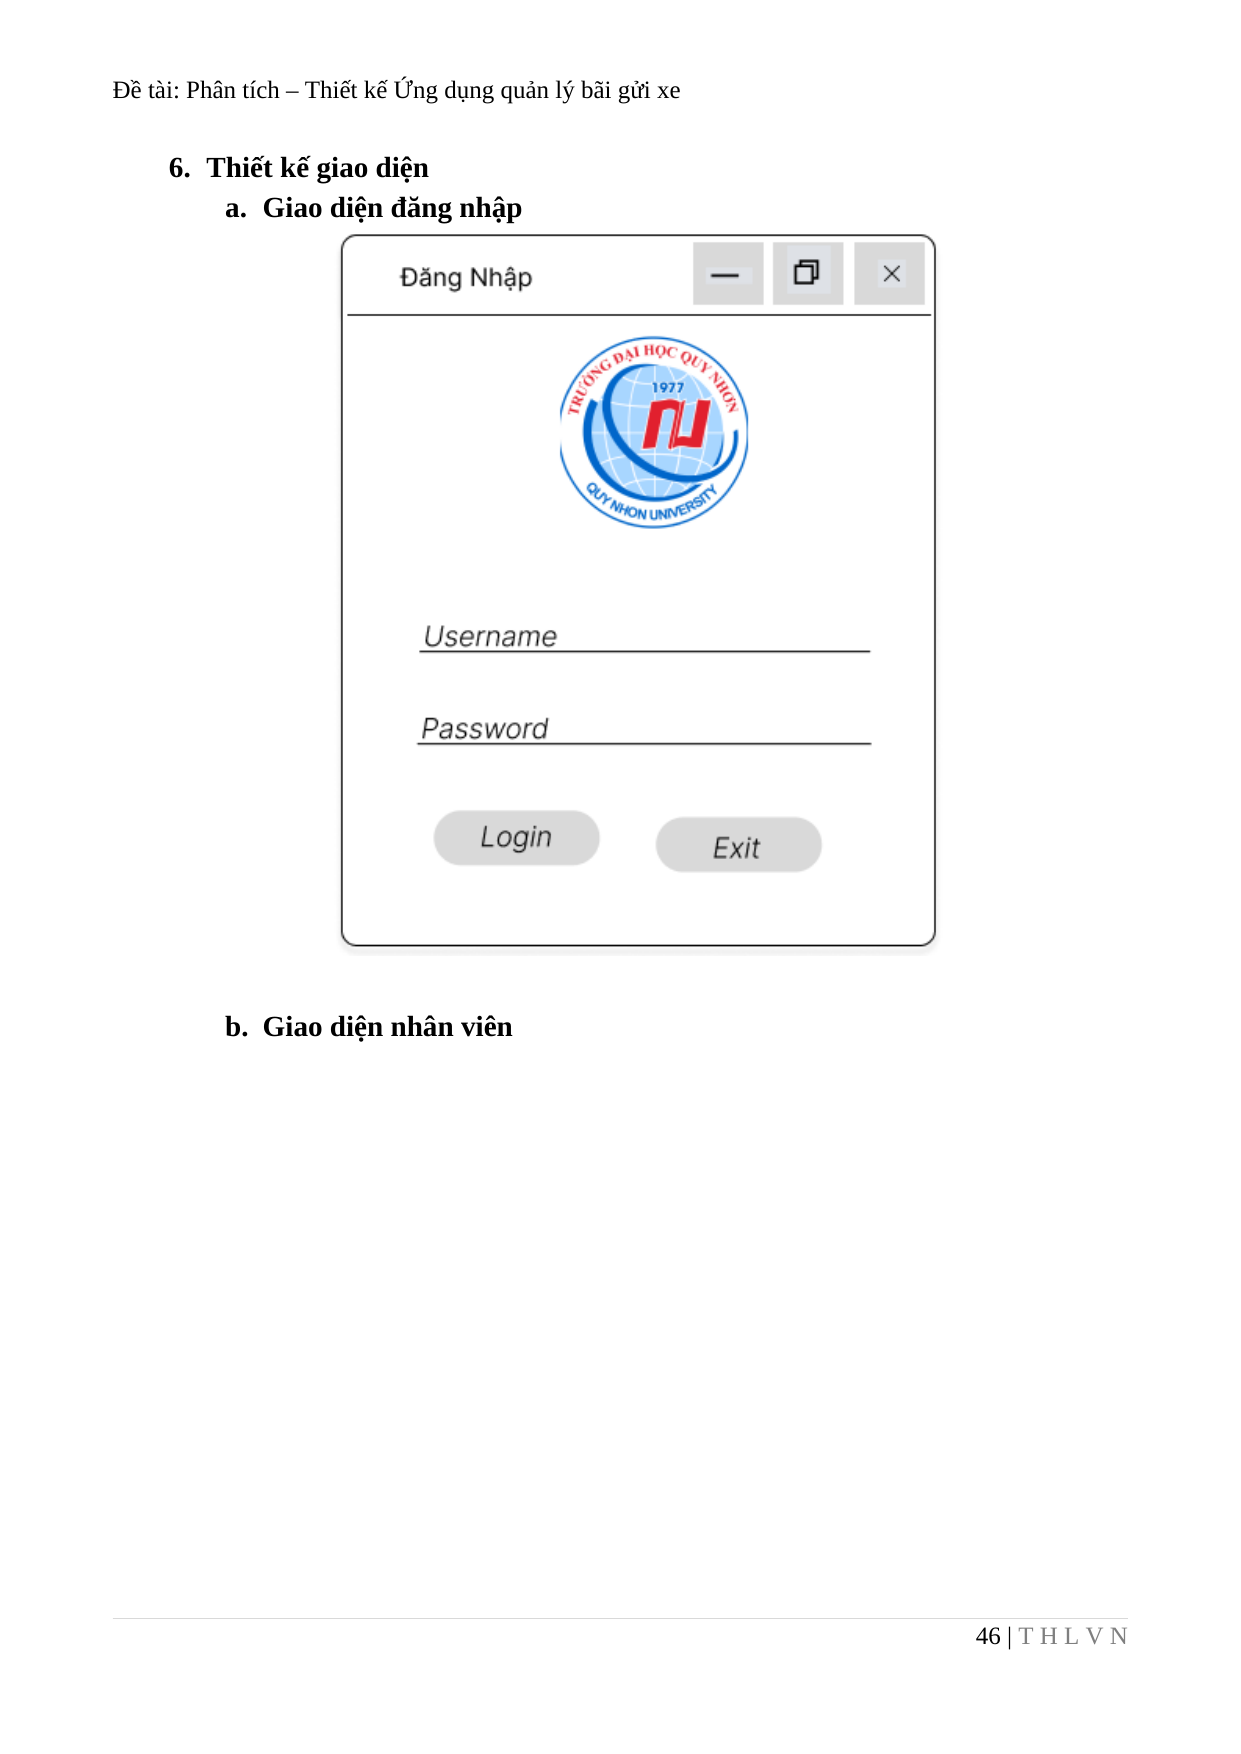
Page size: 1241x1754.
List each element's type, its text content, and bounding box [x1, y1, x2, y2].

list Thiết kế giao diện [169, 150, 1128, 183]
list Giao diện nhân viên [225, 1009, 1128, 1043]
list Giao diện đăng nhập [225, 190, 1128, 224]
picture [332, 230, 947, 956]
